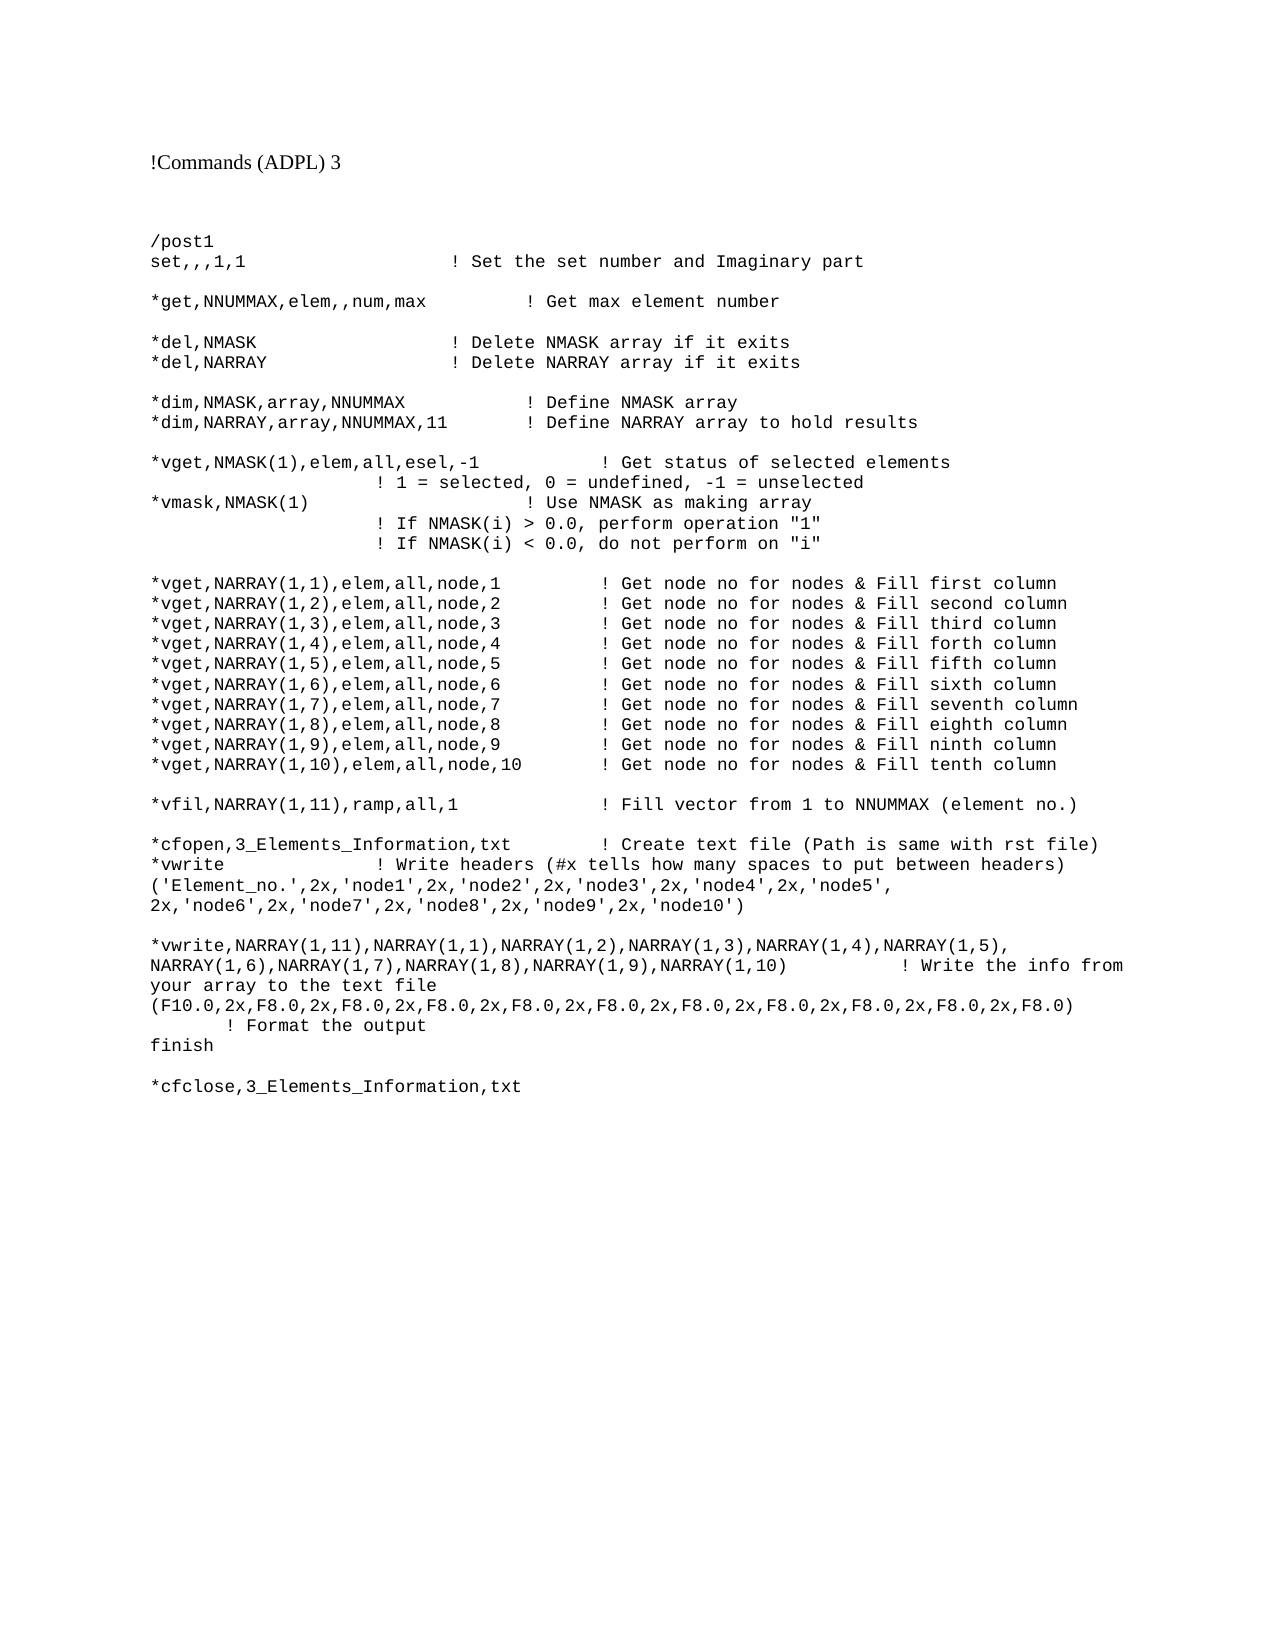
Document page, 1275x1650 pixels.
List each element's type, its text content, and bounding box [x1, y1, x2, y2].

text /post1 [150, 233, 1125, 253]
text *del,NMASK ! Delete NMASK array if it exits [150, 333, 1125, 353]
text *vget,NARRAY(1,6),elem,all,node,6 ! Get node no for nodes & Fill sixth column [150, 675, 1125, 695]
text *get,NNUMMAX,elem,,num,max ! Get max element number [150, 293, 1125, 313]
text ! If NMASK(i) > 0.0, perform operation "1" [150, 514, 1125, 534]
text *vget,NARRAY(1,8),elem,all,node,8 ! Get node no for nodes & Fill eighth column [150, 715, 1125, 735]
text *vwrite,NARRAY(1,11),NARRAY(1,1),NARRAY(1,2),NARRAY(1,3),NARRAY(1,4),NARRAY(1,5), NARRAY(1,6),NARRAY(1,7),NARRAY(1,8),NARRAY(1,9),NARRAY(1,10) ! Write the info from your array to the text file [150, 936, 1125, 997]
text !Commands (ADPL) 3 [150, 150, 1125, 174]
text *vget,NARRAY(1,2),elem,all,node,2 ! Get node no for nodes & Fill second column [150, 595, 1125, 615]
text ! If NMASK(i) < 0.0, do not perform on "i" [150, 534, 1125, 554]
text *vget,NARRAY(1,1),elem,all,node,1 ! Get node no for nodes & Fill first column [150, 574, 1125, 595]
text ('Element_no.',2x,'node1',2x,'node2',2x,'node3',2x,'node4',2x,'node5', 2x,'node6',2x,'node7',2x,'node8',2x,'node9',2x,'node10') [150, 876, 1125, 916]
text *vget,NARRAY(1,5),elem,all,node,5 ! Get node no for nodes & Fill fifth column [150, 655, 1125, 675]
text *vget,NMASK(1),elem,all,esel,-1 ! Get status of selected elements [150, 454, 1125, 474]
text *dim,NMASK,array,NNUMMAX ! Define NMASK array [150, 394, 1125, 414]
text set,,,1,1 ! Set the set number and Imaginary part [150, 253, 1125, 273]
text *vfil,NARRAY(1,11),ramp,all,1 ! Fill vector from 1 to NNUMMAX (element no.) [150, 796, 1125, 816]
text *vget,NARRAY(1,9),elem,all,node,9 ! Get node no for nodes & Fill ninth column [150, 735, 1125, 756]
text *vget,NARRAY(1,7),elem,all,node,7 ! Get node no for nodes & Fill seventh column [150, 695, 1125, 715]
text *vget,NARRAY(1,4),elem,all,node,4 ! Get node no for nodes & Fill forth column [150, 635, 1125, 655]
text *vmask,NMASK(1) ! Use NMASK as making array [150, 494, 1125, 514]
text *cfclose,3_Elements_Information,txt [150, 1077, 1125, 1097]
text *vget,NARRAY(1,10),elem,all,node,10 ! Get node no for nodes & Fill tenth column [150, 756, 1125, 776]
text *cfopen,3_Elements_Information,txt ! Create text file (Path is same with rst file) [150, 836, 1125, 856]
text *vget,NARRAY(1,3),elem,all,node,3 ! Get node no for nodes & Fill third column [150, 615, 1125, 635]
text *del,NARRAY ! Delete NARRAY array if it exits [150, 353, 1125, 373]
text (F10.0,2x,F8.0,2x,F8.0,2x,F8.0,2x,F8.0,2x,F8.0,2x,F8.0,2x,F8.0,2x,F8.0,2x,F8.0,2x,F8.0) ! Format the output [150, 997, 1125, 1037]
text finish [150, 1037, 1125, 1057]
text *vwrite ! Write headers (#x tells how many spaces to put between headers) [150, 856, 1125, 876]
text ! 1 = selected, 0 = undefined, -1 = unselected [150, 474, 1125, 494]
text *dim,NARRAY,array,NNUMMAX,11 ! Define NARRAY array to hold results [150, 414, 1125, 434]
